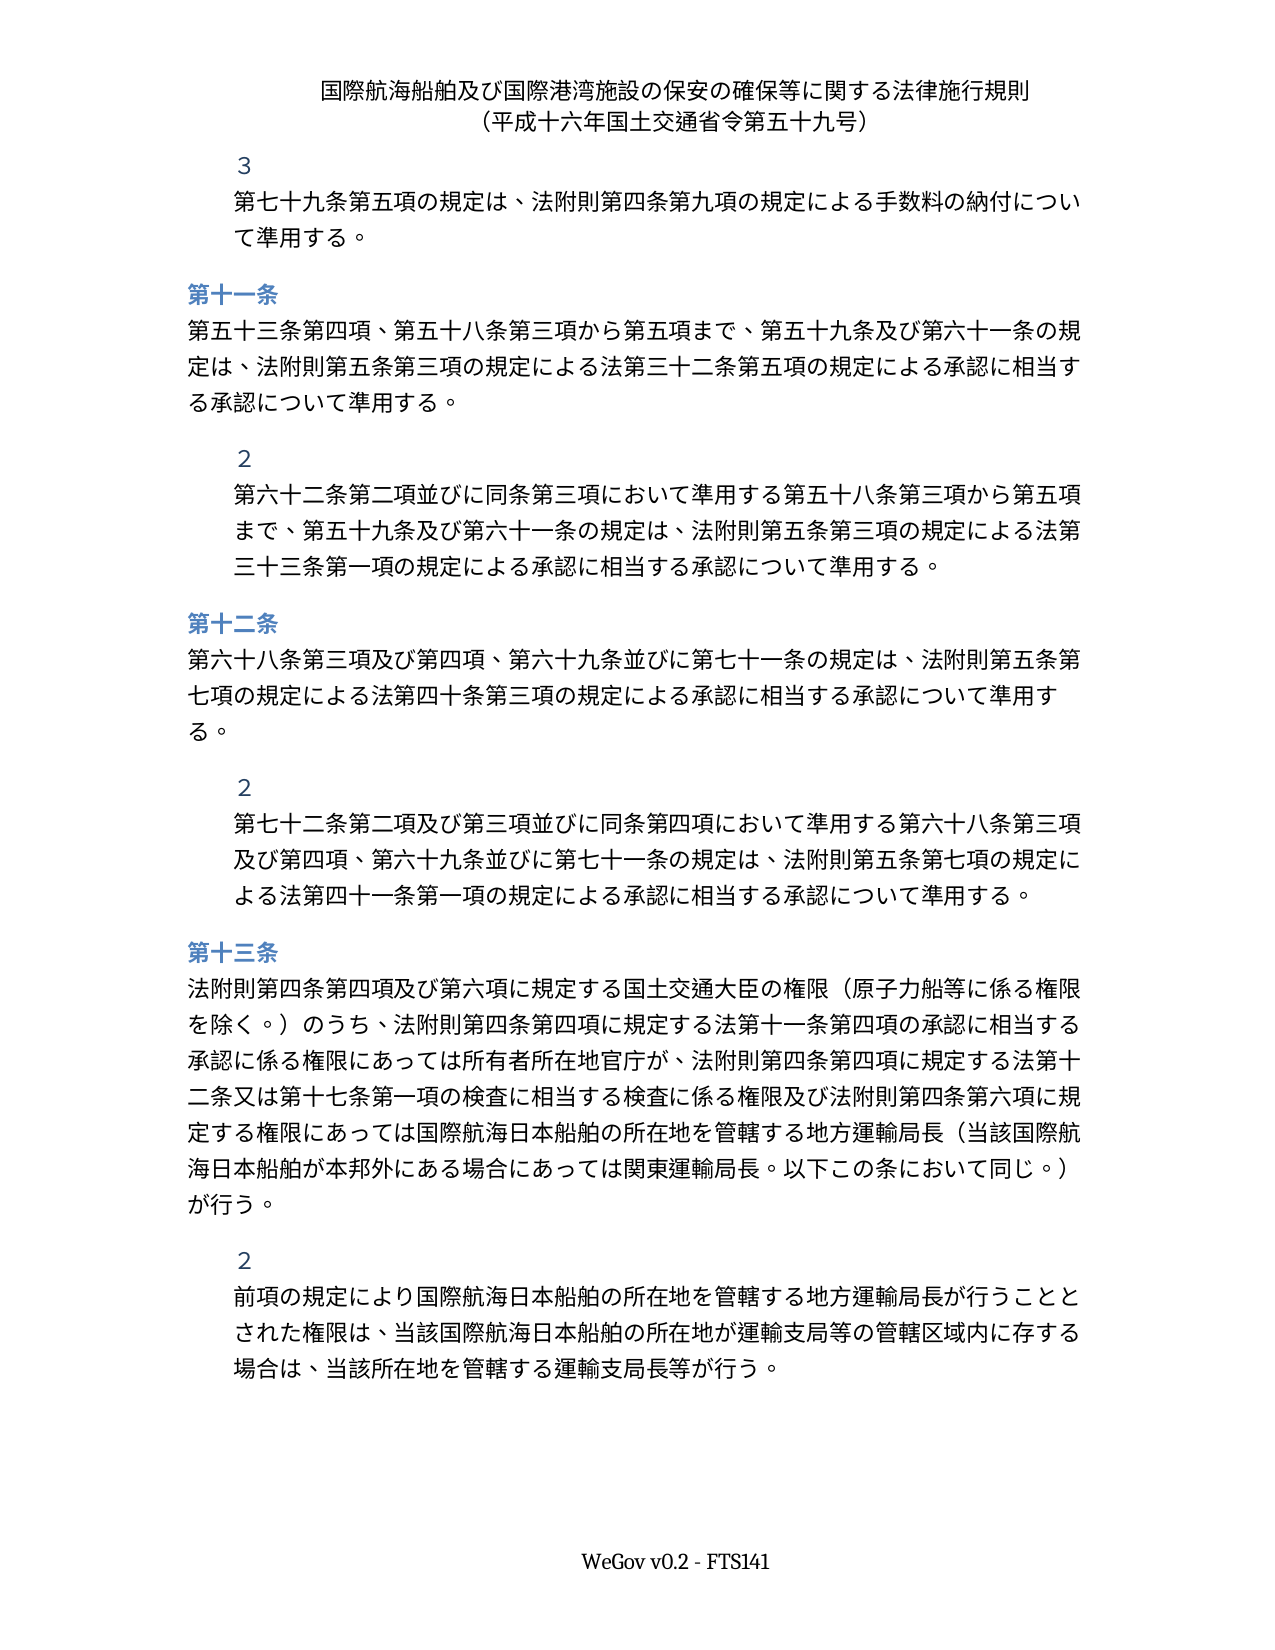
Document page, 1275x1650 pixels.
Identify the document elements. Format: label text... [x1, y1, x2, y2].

text 第五十三条第四項、第五十八条第三項から第五項まで、第五十九条及び第六十一条の規定は、法附則第五条第三項の規定による法第三十二条第五項の規定による承認に相当する承認について準用する。 [187, 314, 1087, 418]
text 法附則第四条第四項及び第六項に規定する国土交通大臣の権限（原子力船等に係る権限を除く。）のうち、法附則第四条第四項に規定する法第十一条第四項の承認に相当する承認に係る権限にあっては所有者所在地官庁が、法附則第四条第四項に規定する法第十二条又は第十七条第一項の検査に相当する検査に係る権限及び法附則第四条第六項に規定する権限にあっては国際航海日本船舶の所在地を管轄する地方運輸局長（当該国際航海日本船舶が本邦外にある場合にあっては関東運輸局長。以下この条において同じ。）が行う。 [187, 973, 1087, 1220]
text 第七十二条第二項及び第三項並びに同条第四項において準用する第六十八条第三項及び第四項、第六十九条並びに第七十一条の規定は、法附則第五条第七項の規定による法第四十一条第一項の規定による承認に相当する承認について準用する。 [233, 808, 1087, 911]
subtitle 第十三条 [187, 937, 1087, 968]
subtitle ２ [233, 1245, 1087, 1277]
text 第六十二条第二項並びに同条第三項において準用する第五十八条第三項から第五項まで、第五十九条及び第六十一条の規定は、法附則第五条第三項の規定による法第三十三条第一項の規定による承認に相当する承認について準用する。 [233, 479, 1087, 582]
subtitle 第十二条 [187, 608, 1087, 639]
subtitle ３ [233, 150, 1087, 181]
subtitle 第十一条 [187, 279, 1087, 310]
subtitle ２ [233, 443, 1087, 474]
text 第六十八条第三項及び第四項、第六十九条並びに第七十一条の規定は、法附則第五条第七項の規定による法第四十条第三項の規定による承認に相当する承認について準用する。 [187, 644, 1087, 747]
subtitle ２ [233, 772, 1087, 804]
text 前項の規定により国際航海日本船舶の所在地を管轄する地方運輸局長が行うこととされた権限は、当該国際航海日本船舶の所在地が運輸支局等の管轄区域内に存する場合は、当該所在地を管轄する運輸支局長等が行う。 [233, 1281, 1087, 1384]
text 第七十九条第五項の規定は、法附則第四条第九項の規定による手数料の納付について準用する。 [233, 186, 1087, 253]
